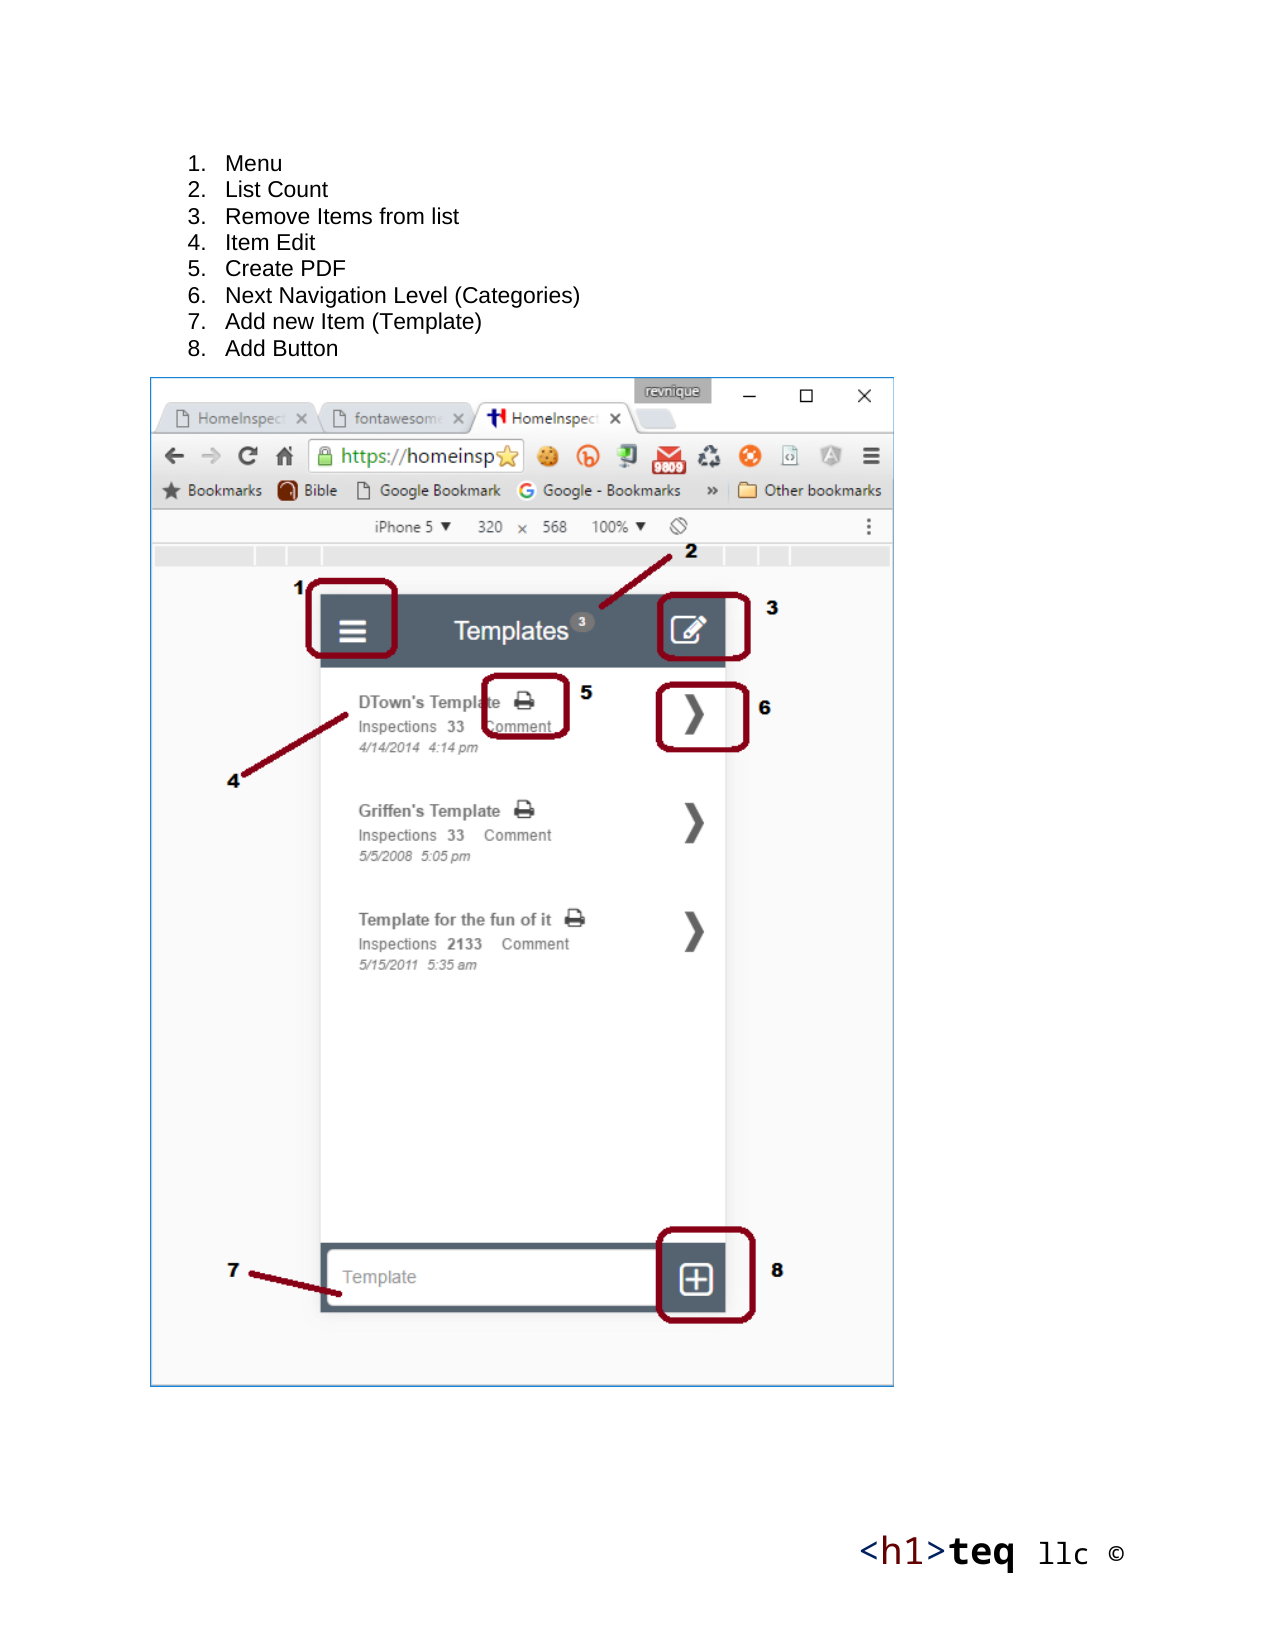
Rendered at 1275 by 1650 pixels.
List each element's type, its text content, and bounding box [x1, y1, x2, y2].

list Add new Item (Template) [187, 308, 1125, 334]
list Next Navigation Level (Categories) [187, 282, 1125, 308]
list Item Edit [187, 229, 1125, 255]
list Menu [187, 150, 1125, 176]
list Remove Items from list [187, 203, 1125, 229]
picture [150, 377, 894, 1387]
list Create PDF [187, 255, 1125, 282]
list Add Button [187, 334, 1125, 361]
list List Count [187, 176, 1125, 203]
